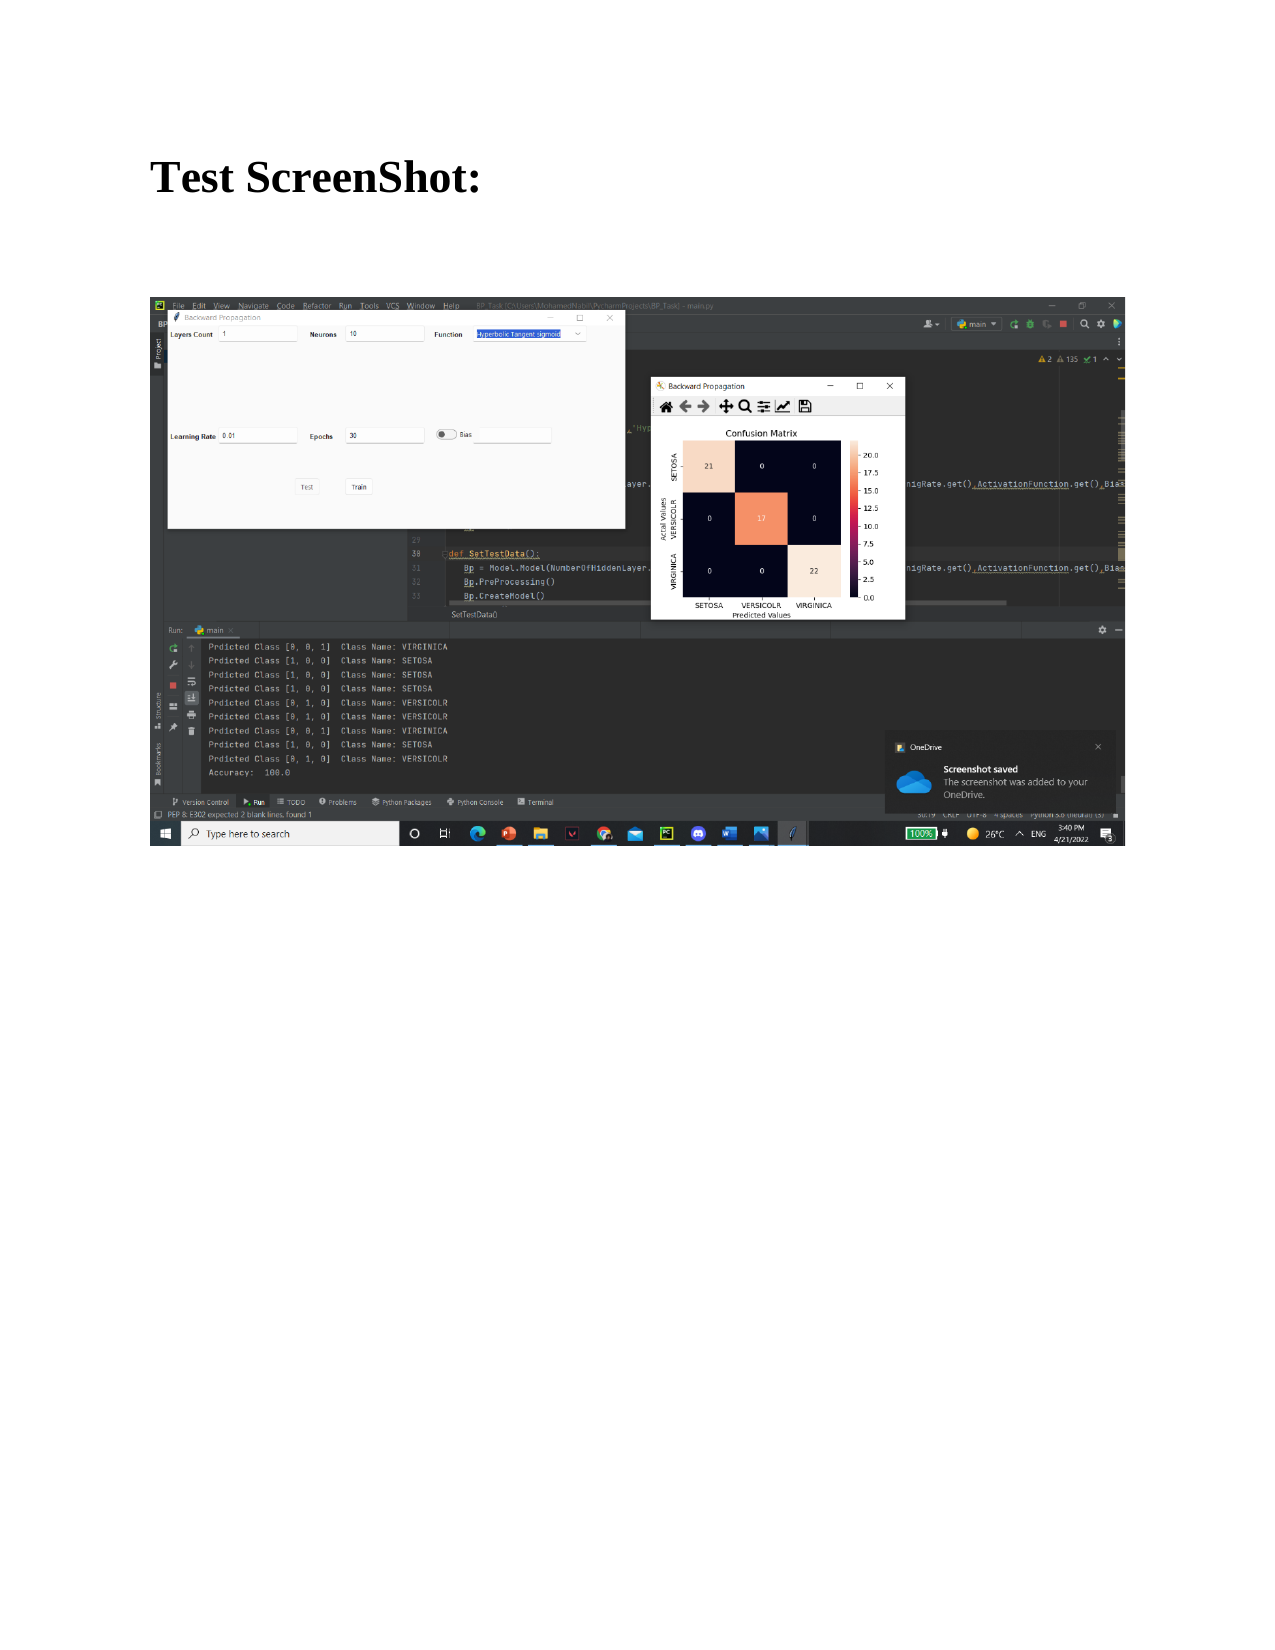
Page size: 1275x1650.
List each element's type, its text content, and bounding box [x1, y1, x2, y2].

text Test ScreenShot: [150, 150, 1125, 203]
picture [150, 297, 1125, 846]
